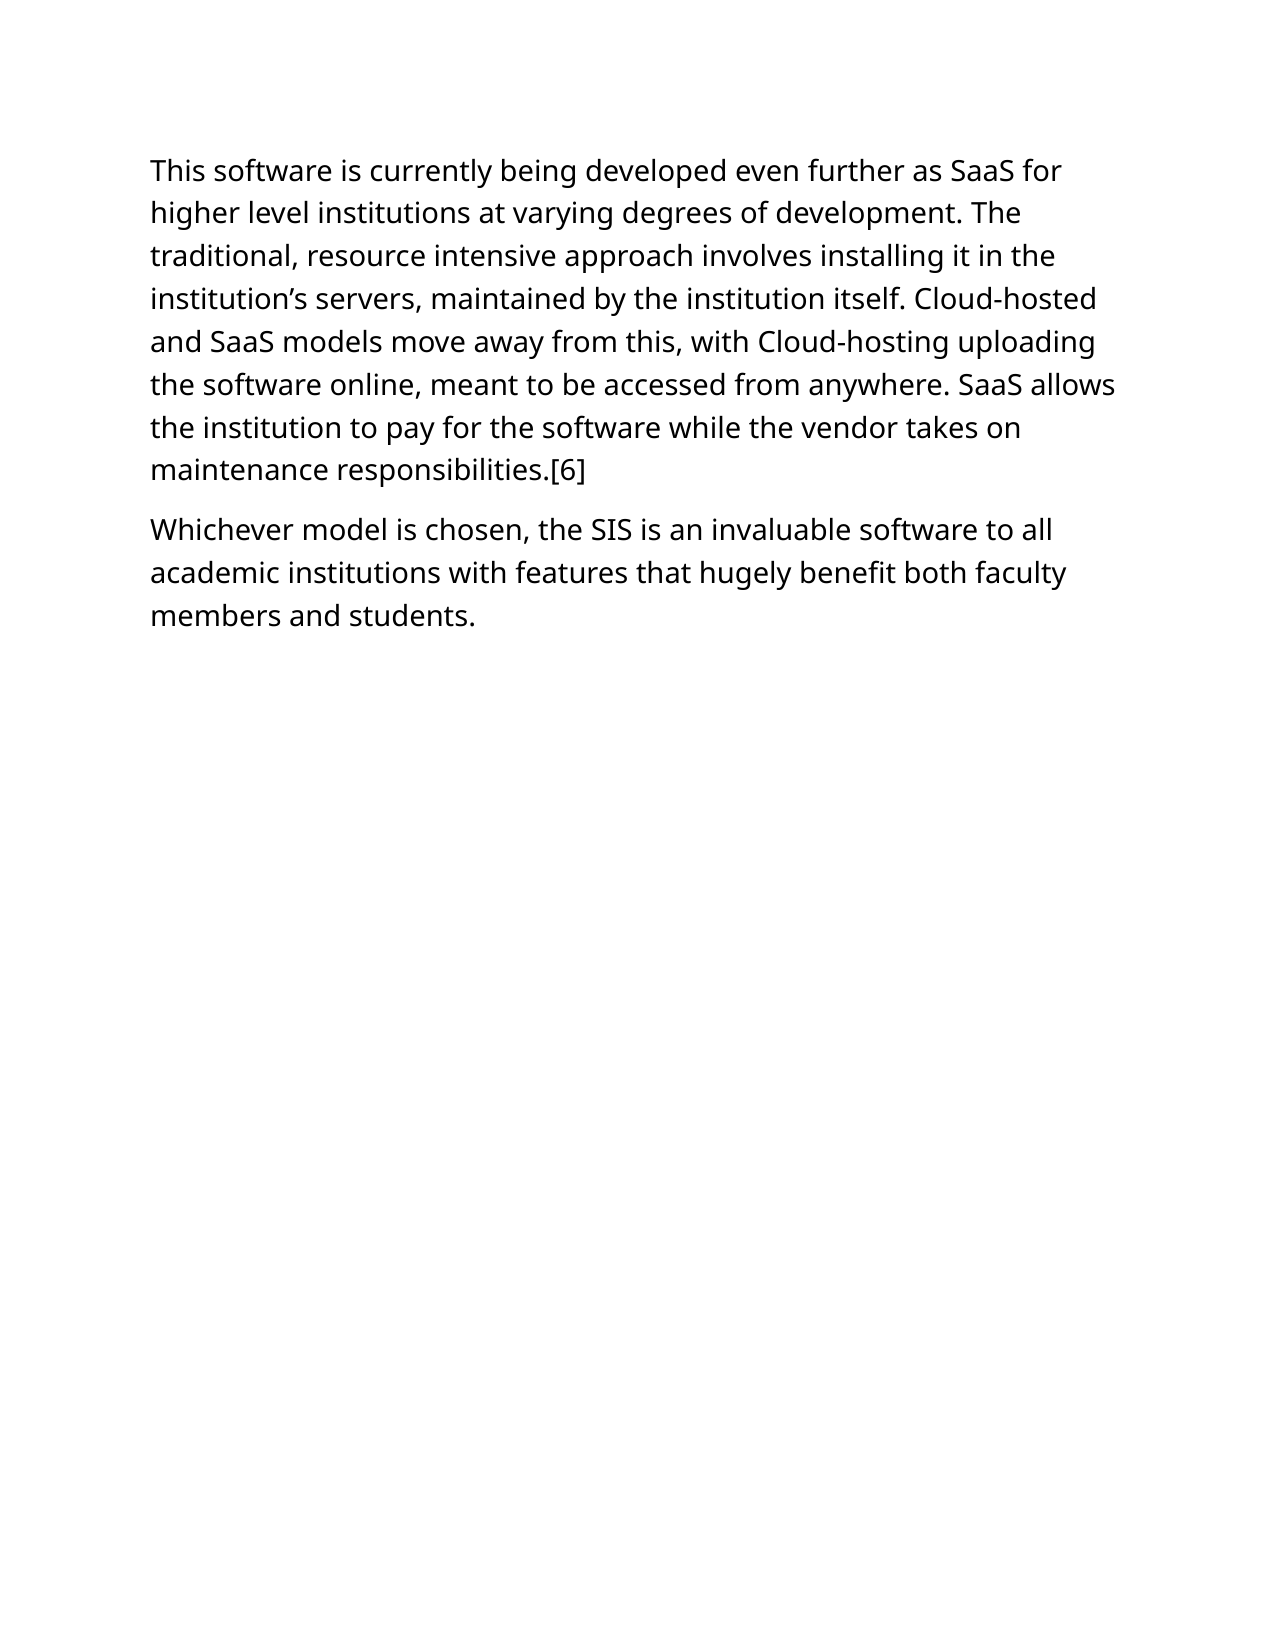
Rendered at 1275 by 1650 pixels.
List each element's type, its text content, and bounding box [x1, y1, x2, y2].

text This software is currently being developed even further as SaaS for higher level institutions at varying degrees of development. The traditional, resource intensive approach involves installing it in the institution’s servers, maintained by the institution itself. Cloud-hosted and SaaS models move away from this, with Cloud-hosting uploading the software online, meant to be accessed from anywhere. SaaS allows the institution to pay for the software while the vendor takes on maintenance responsibilities.[6] [150, 150, 1125, 489]
text Whichever model is chosen, the SIS is an invaluable software to all academic institutions with features that hugely benefit both faculty members and students. [150, 509, 1125, 634]
